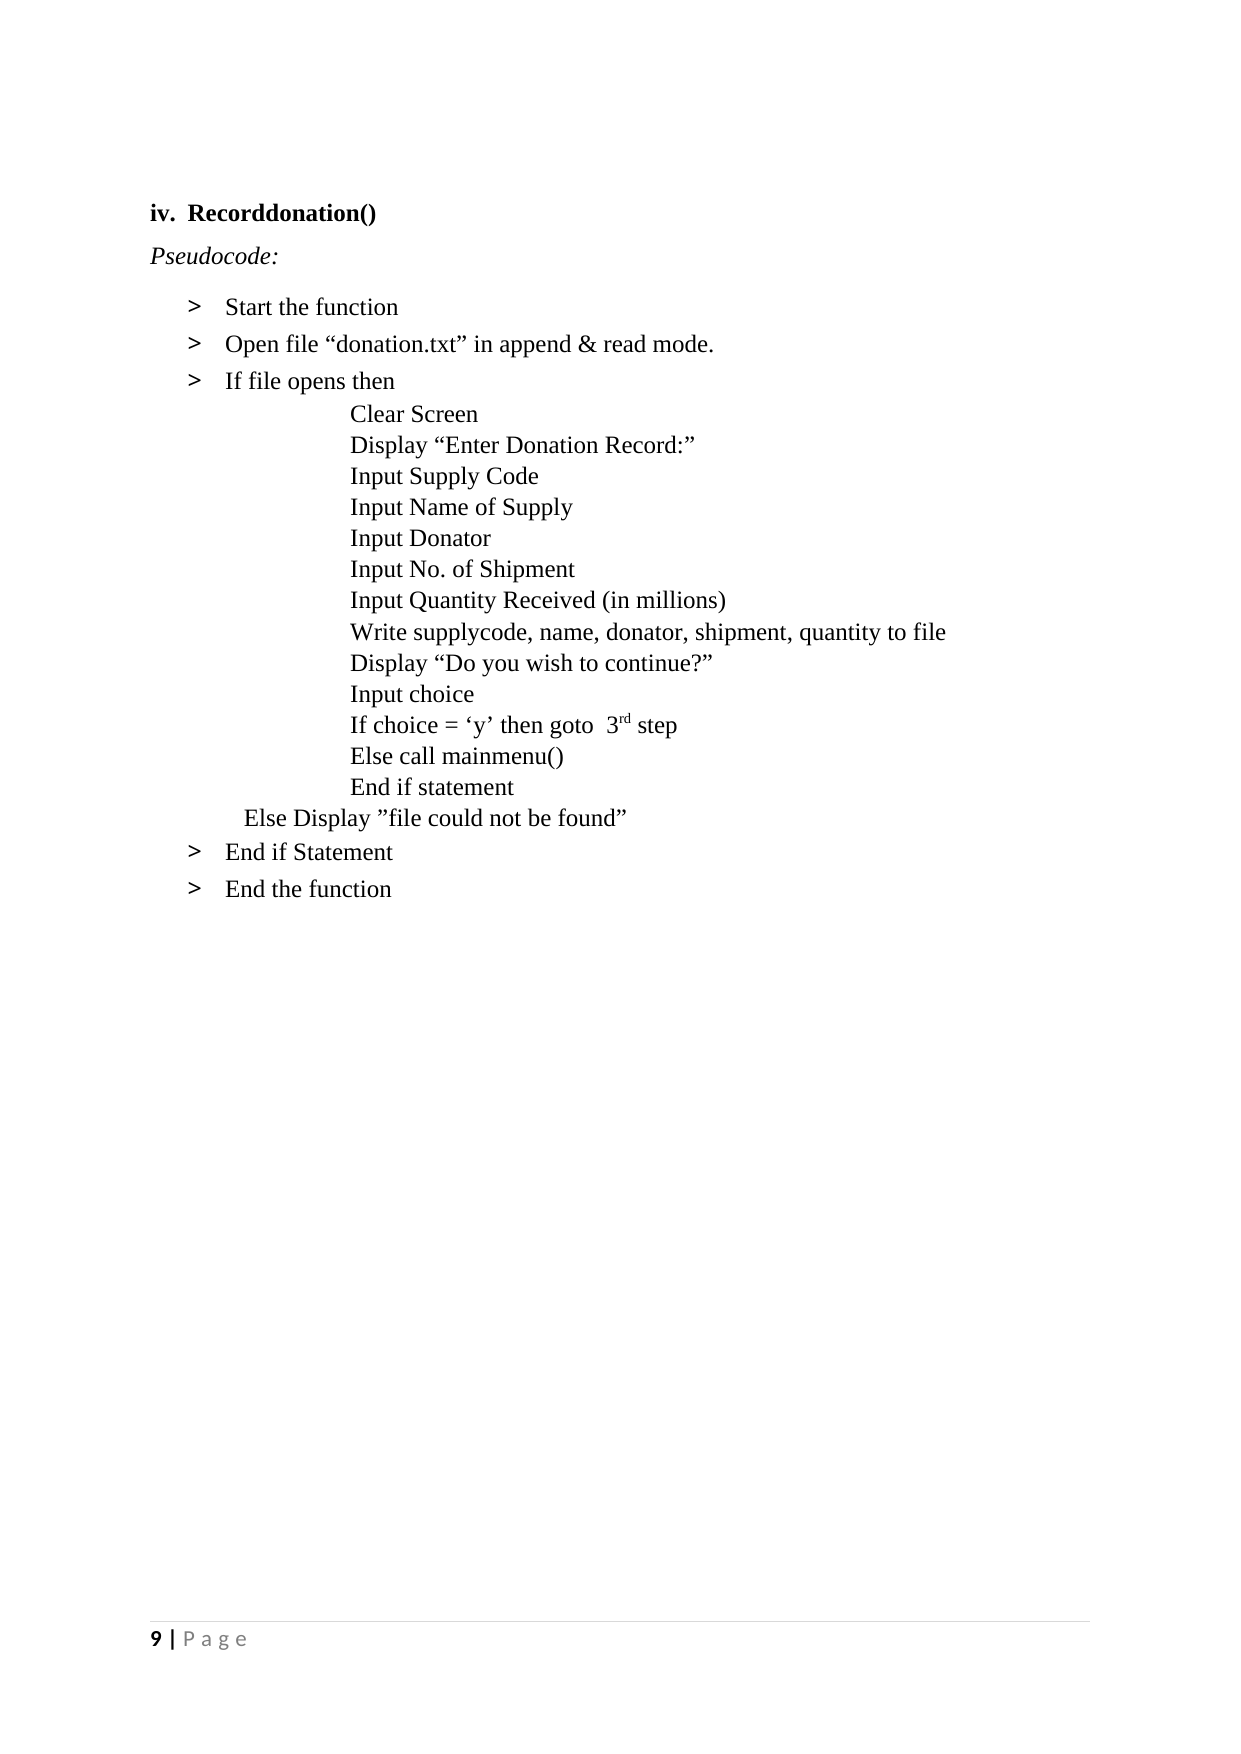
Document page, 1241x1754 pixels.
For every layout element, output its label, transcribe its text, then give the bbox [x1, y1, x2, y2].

subtitle Recorddonation() [150, 198, 1090, 226]
list Else Display ”file could not be found” [225, 803, 1090, 832]
list Input Supply Code [225, 461, 1090, 490]
list Open file “donation.txt” in append & read mode. [187, 326, 1090, 360]
list End the function [187, 871, 1090, 905]
list Input Name of Supply [225, 492, 1090, 521]
list Input Donator [225, 523, 1090, 552]
list Start the function [187, 289, 1090, 323]
list Input No. of Shipment [225, 554, 1090, 583]
list Input Quantity Received (in millions) [225, 586, 1090, 614]
list Write supplycode, name, donator, shipment, quantity to file [225, 617, 1090, 645]
list Clear Screen [225, 399, 1090, 428]
list End if Statement [187, 834, 1090, 868]
list Display “Enter Donation Record:” [225, 430, 1090, 459]
list Display “Do you wish to continue?” [225, 648, 1090, 676]
list End if statement [225, 772, 1090, 801]
text Pseudocode: [150, 241, 1090, 270]
list If choice = ‘y’ then goto 3rd step [225, 710, 1090, 738]
list Else call mainmenu() [225, 741, 1090, 769]
list If file opens then [187, 362, 1090, 397]
list Input choice [225, 679, 1090, 707]
